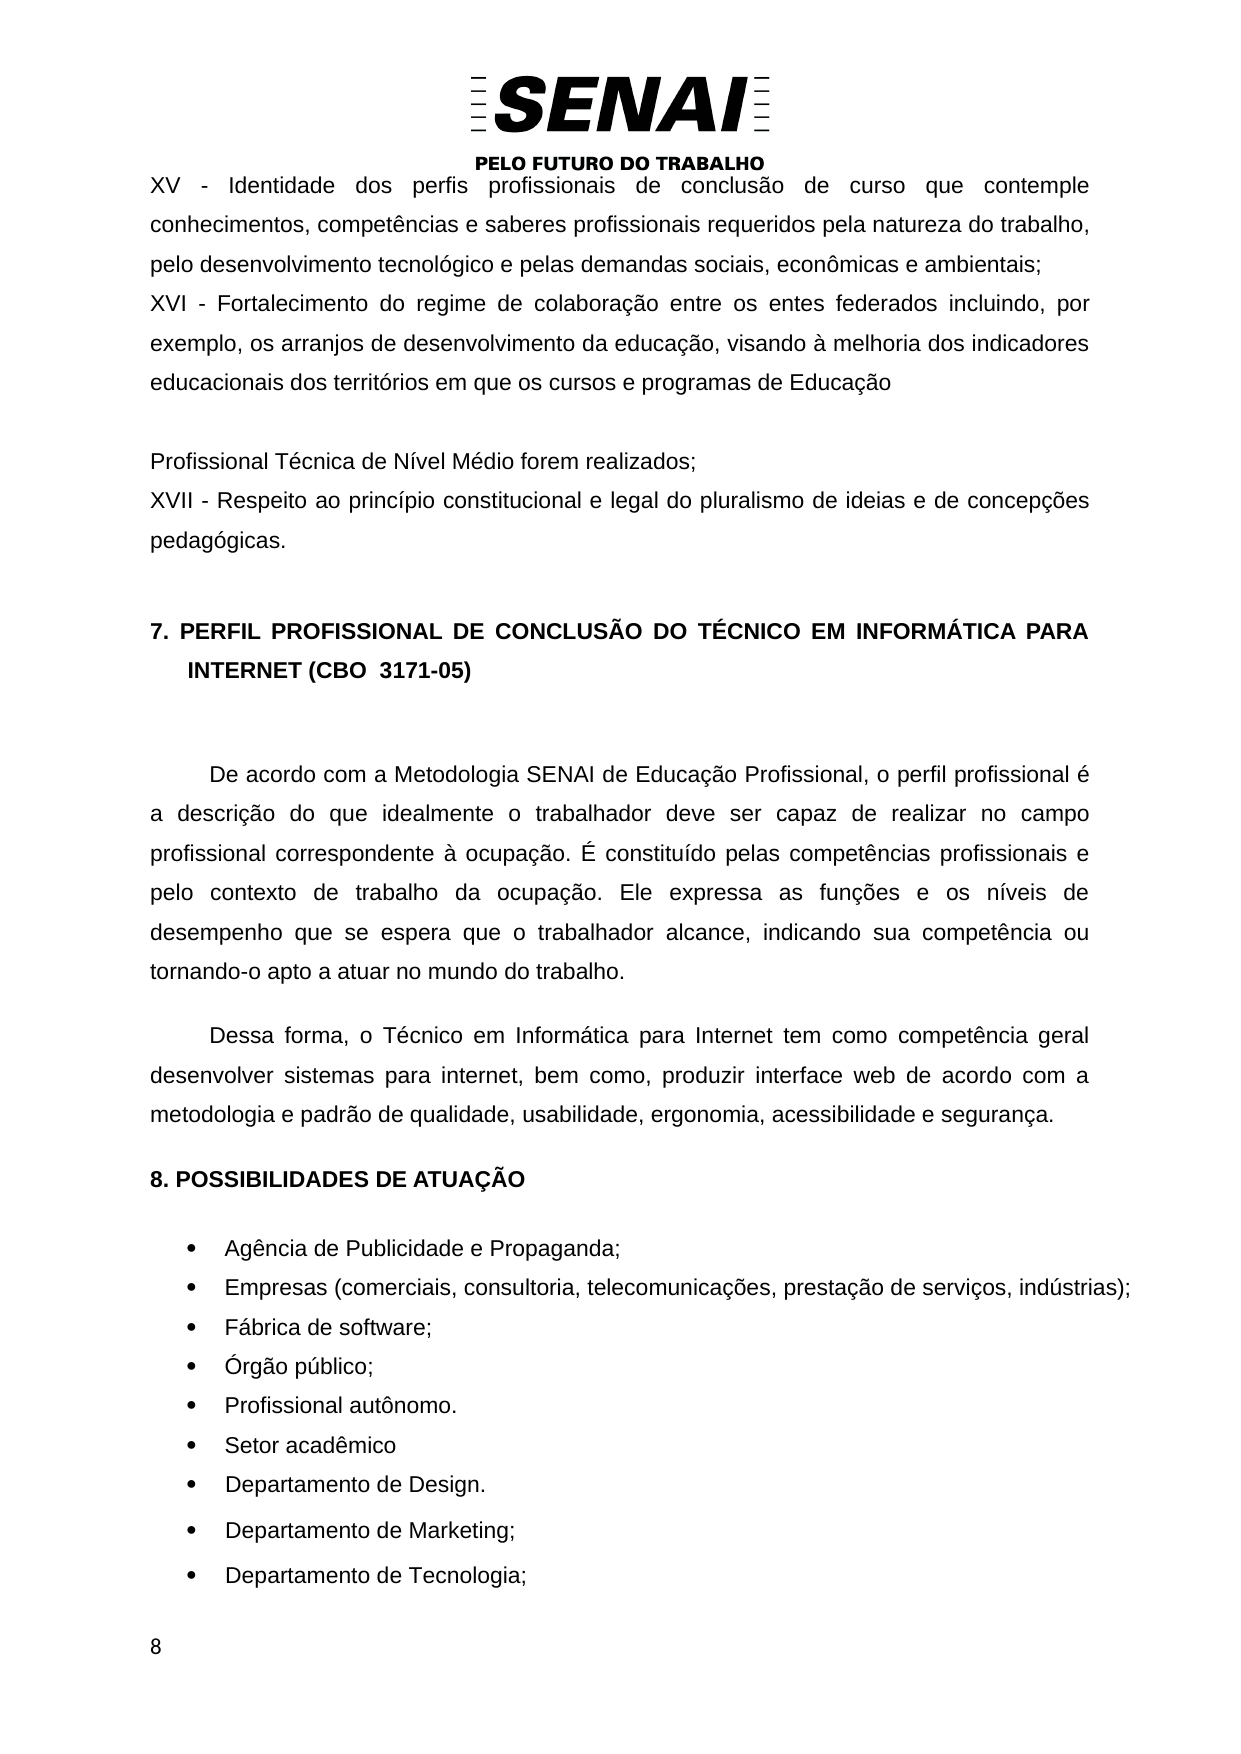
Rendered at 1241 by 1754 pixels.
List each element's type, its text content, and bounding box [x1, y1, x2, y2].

list Departamento de Design. [187, 1471, 1090, 1498]
list Empresas (comerciais, consultoria, telecomunicações, prestação de serviços, indústrias); [187, 1274, 1164, 1300]
text XV - Identidade dos perfis profissionais de conclusão de curso que contemple conhecimentos, competências e saberes profissionais requeridos pela natureza do trabalho, pelo desenvolvimento tecnológico e pelas demandas sociais, econômicas e ambientais; [150, 172, 1090, 277]
list Setor acadêmico [187, 1432, 1090, 1458]
list Fábrica de software; [187, 1313, 1090, 1340]
list Agência de Publicidade e Propaganda; [187, 1234, 1090, 1261]
list Departamento de Marketing; [187, 1517, 1090, 1543]
text XVI - Fortalecimento do regime de colaboração entre os entes federados incluindo, por exemplo, os arranjos de desenvolvimento da educação, visando à melhoria dos indicadores educacionais dos territórios em que os cursos e programas de Educação [150, 290, 1090, 395]
text Profissional Técnica de Nível Médio forem realizados; [150, 448, 1090, 474]
text Dessa forma, o Técnico em Informática para Internet tem como competência geral desenvolver sistemas para internet, bem como, produzir interface web de acordo com a metodologia e padrão de qualidade, usabilidade, ergonomia, acessibilidade e segurança. [150, 1022, 1090, 1128]
list Profissional autônomo. [187, 1392, 1090, 1419]
text De acordo com a Metodologia SENAI de Educação Profissional, o perfil profissional é a descrição do que idealmente o trabalhador deve ser capaz de realizar no campo profissional correspondente à ocupação. É constituído pelas competências profissionais e pelo contexto de trabalho da ocupação. Ele expressa as funções e os níveis de desempenho que se espera que o trabalhador alcance, indicando sua competência ou tornando-o apto a atuar no mundo do trabalho. [150, 761, 1090, 984]
list Departamento de Tecnologia; [187, 1562, 1090, 1588]
text XVII - Respeito ao princípio constitucional e legal do pluralismo de ideias e de concepções pedagógicas. [150, 487, 1090, 553]
list 7. PERFIL PROFISSIONAL DE CONCLUSÃO DO TÉCNICO EM INFORMÁTICA PARA INTERNET (CBO 3171-05) [150, 618, 1090, 684]
picture [467, 75, 773, 172]
list 8. POSSIBILIDADES DE ATUAÇÃO [150, 1166, 1090, 1192]
list Órgão público; [187, 1353, 1090, 1379]
